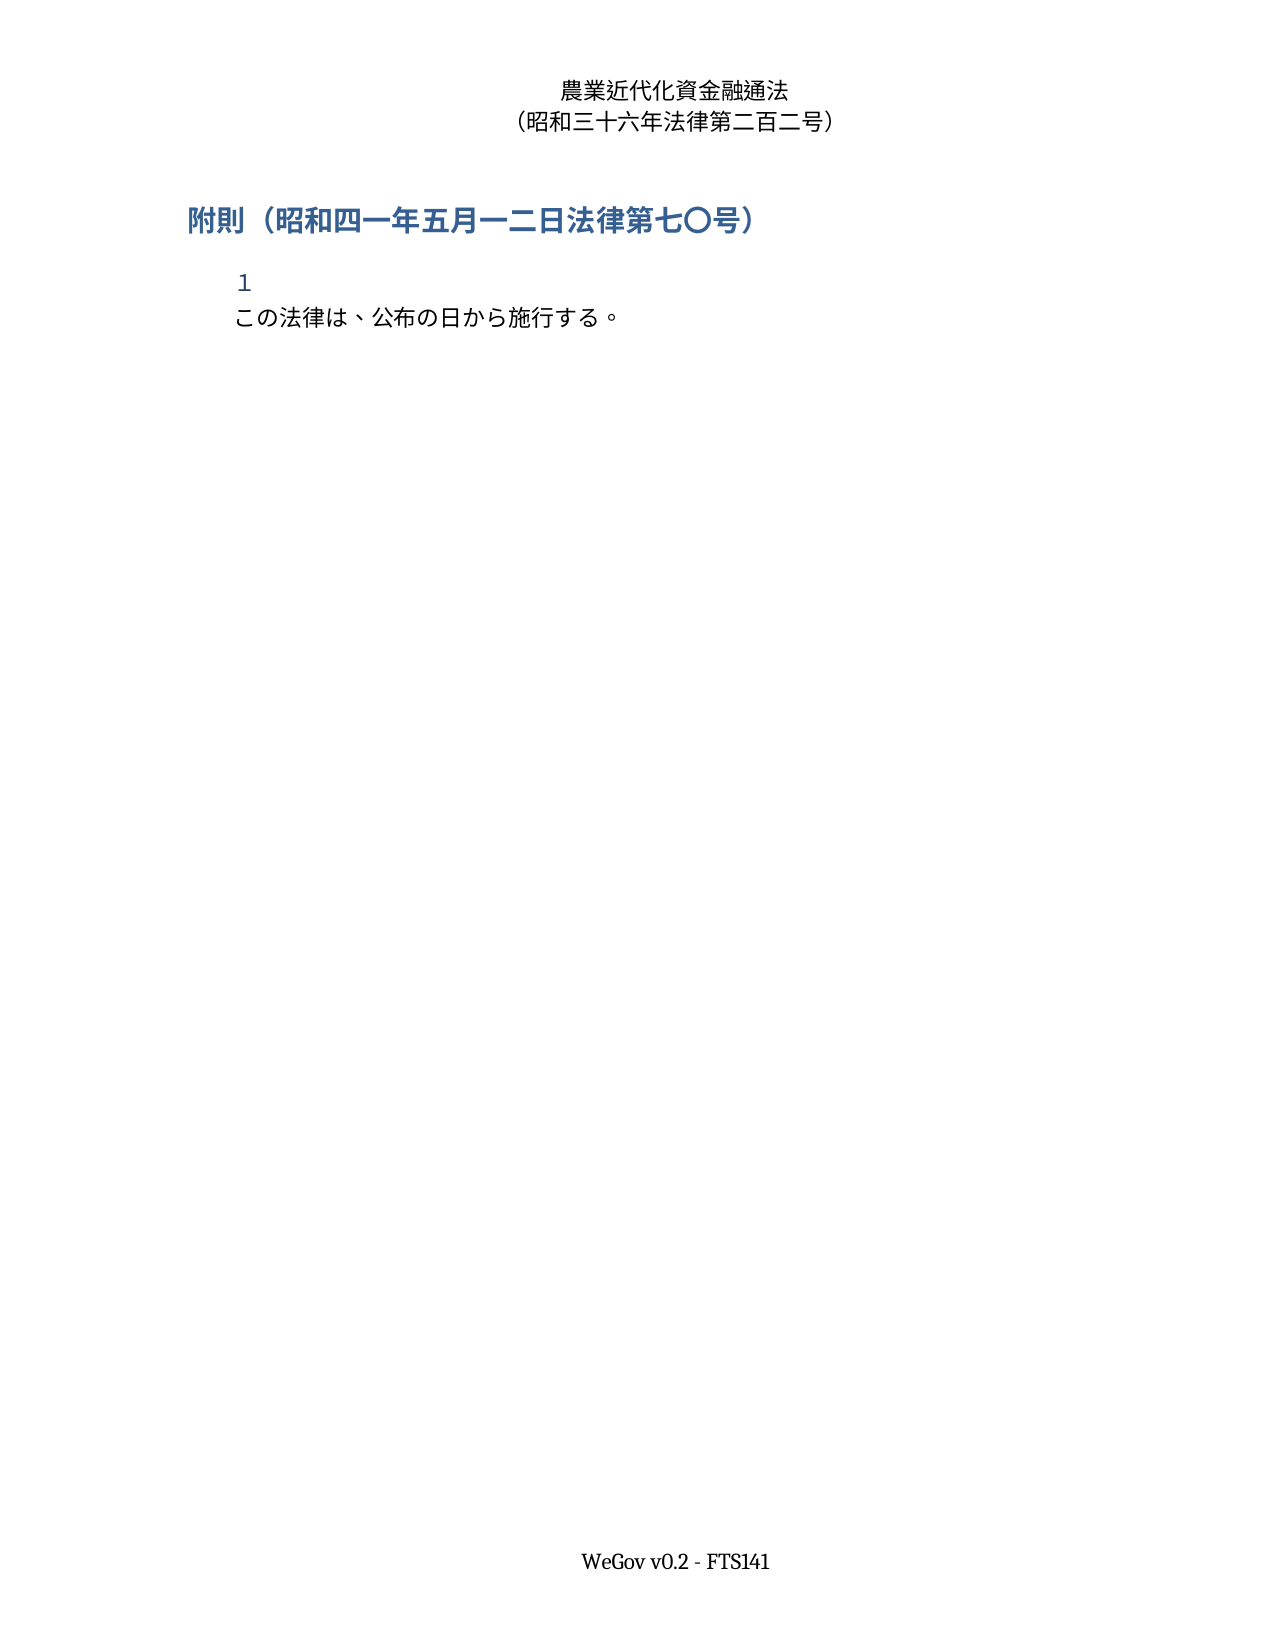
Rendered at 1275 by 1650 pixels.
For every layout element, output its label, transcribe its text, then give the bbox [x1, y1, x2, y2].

subtitle 附則（昭和四一年五月一二日法律第七〇号） [187, 200, 1087, 240]
text この法律は、公布の日から施行する。 [233, 302, 1087, 334]
subtitle １ [233, 266, 1087, 298]
